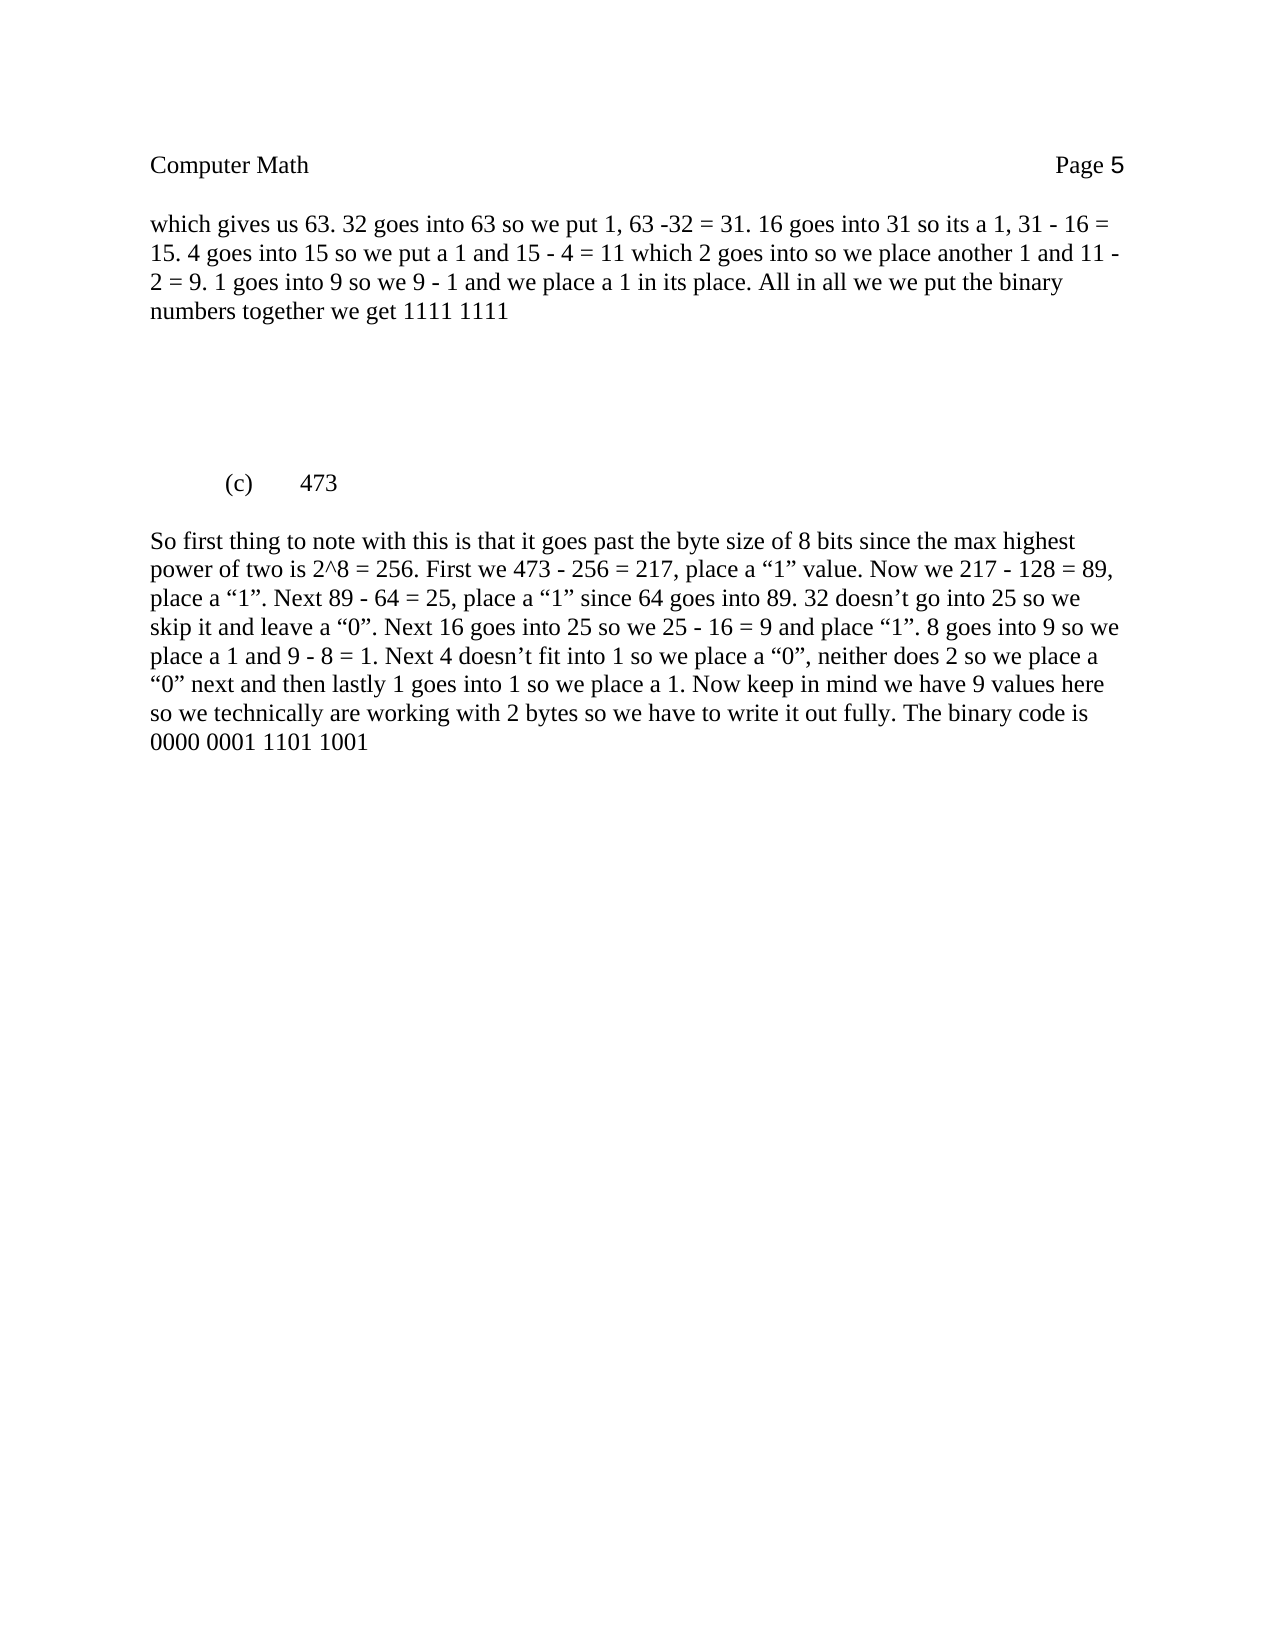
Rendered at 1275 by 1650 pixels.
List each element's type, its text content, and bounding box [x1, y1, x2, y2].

text So first thing to note with this is that it goes past the byte size of 8 bits since the max highest power of two is 2^8 = 256. First we 473 - 256 = 217, place a “1” value. Now we 217 - 128 = 89, place a “1”. Next 89 - 64 = 25, place a “1” since 64 goes into 89. 32 doesn’t go into 25 so we skip it and leave a “0”. Next 16 goes into 25 so we 25 - 16 = 9 and place “1”. 8 goes into 9 so we place a 1 and 9 - 8 = 1. Next 4 doesn’t fit into 1 so we place a “0”, neither does 2 so we place a “0” next and then lastly 1 goes into 1 so we place a 1. Now keep in mind we have 9 values here so we technically are working with 2 bytes so we have to write it out fully. The binary code is 0000 0001 1101 1001 [150, 526, 1125, 756]
text (c) 473 [150, 468, 1125, 497]
